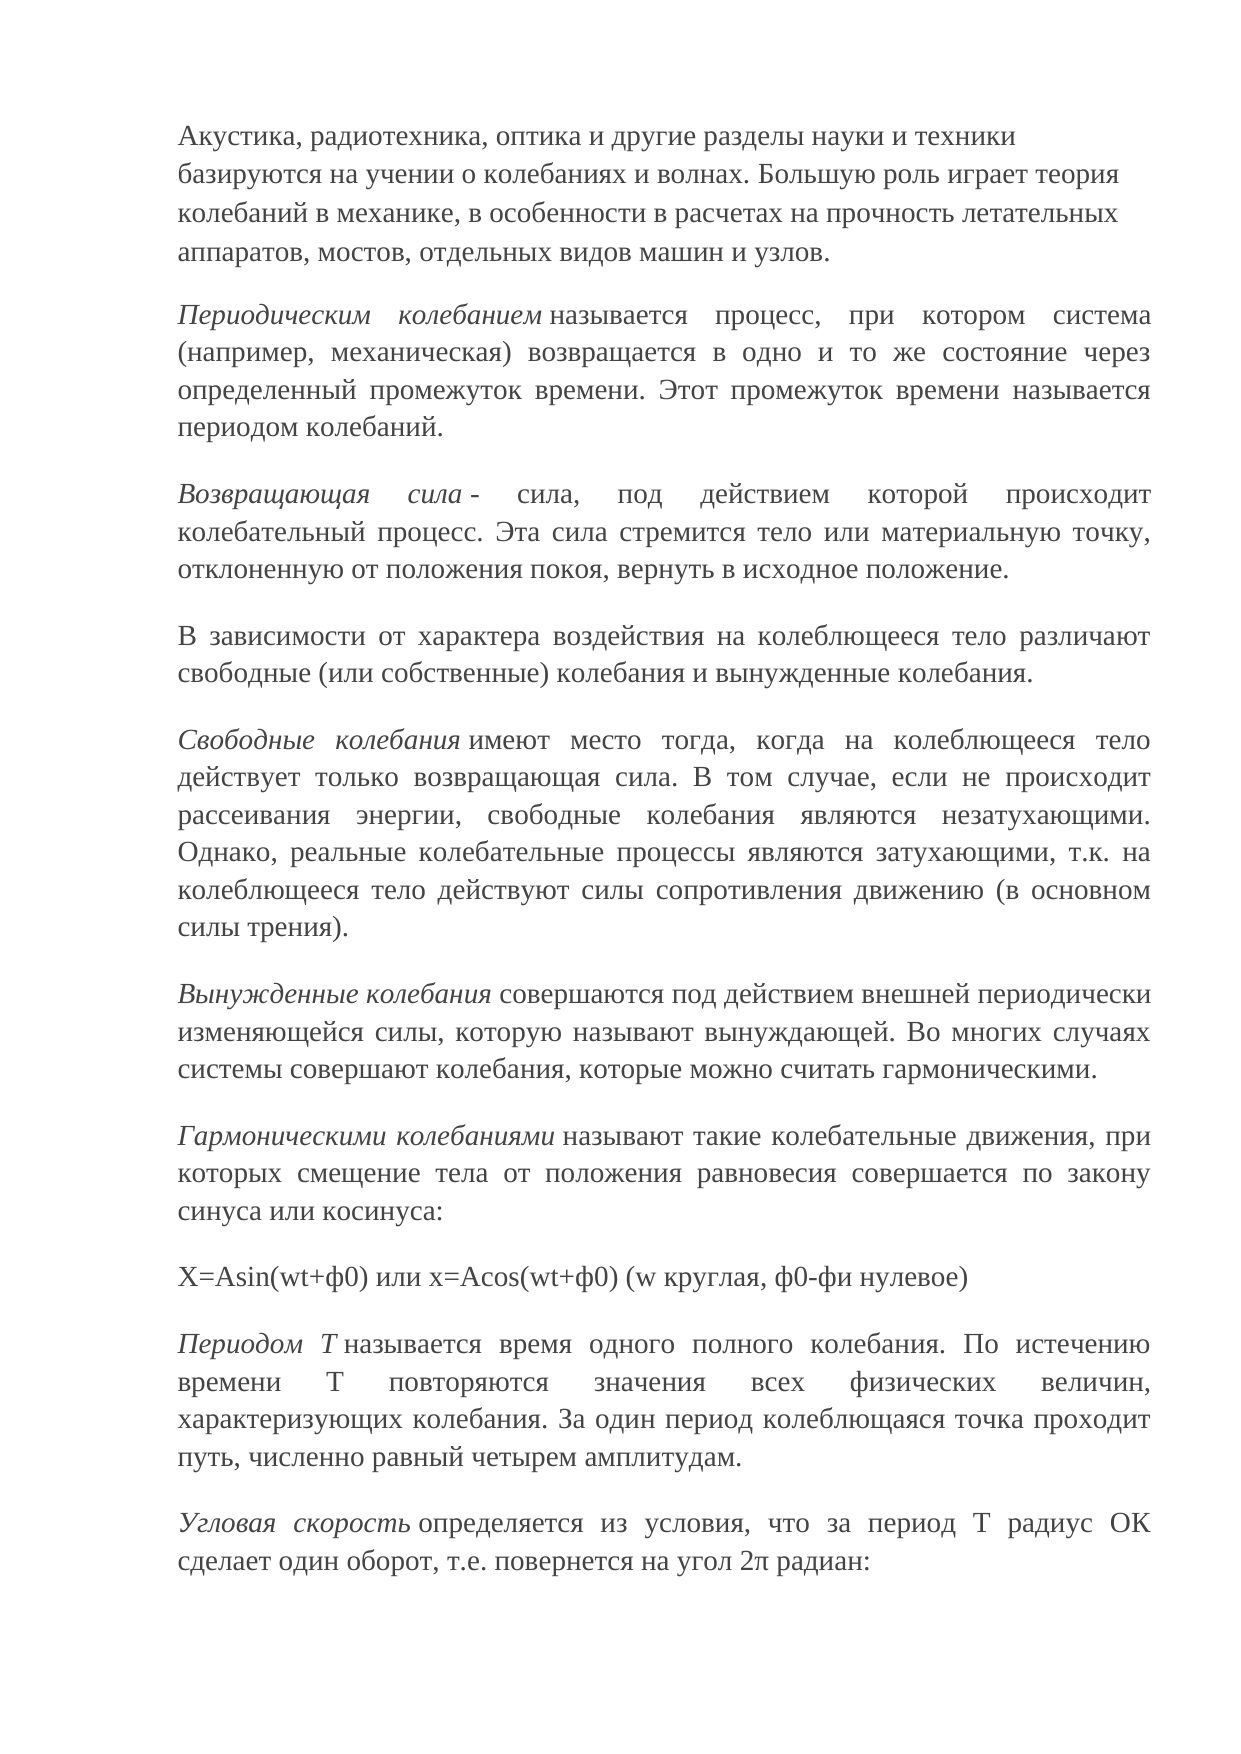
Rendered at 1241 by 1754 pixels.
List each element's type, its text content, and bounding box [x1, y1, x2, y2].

text Свободные колебания имеют место тогда, когда на колеблющееся тело действует только возвращающая сила. В том случае, если не происходит рассеивания энергии, свободные колебания являются незатухающими. Однако, реальные колебательные процессы являются затухающими, т.к. на колеблющееся тело действуют силы сопротивления движению (в основном силы трения). [177, 718, 1152, 943]
text Периодом Т называется время одного полного колебания. По истечению времени Т повторяются значения всех физических величин, характеризующих колебания. За один период колеблющаяся точка проходит путь, численно равный четырем амплитудам. [177, 1322, 1152, 1472]
text Возвращающая сила - сила, под действием которой происходит колебательный процесс. Эта сила стремится тело или материальную точку, отклоненную от положения покоя, вернуть в исходное положение. [177, 472, 1152, 585]
text Акустика, радиотехника, оптика и другие разделы науки и техники базируются на учении о колебаниях и волнах. Большую роль играет теория колебаний в механике, в особенности в расчетах на прочность летательных аппаратов, мостов, отдельных видов машин и узлов. [177, 118, 1152, 267]
text В зависимости от характера воздействия на колеблющееся тело различают свободные (или собственные) колебания и вынужденные колебания. [177, 614, 1152, 689]
text Периодическим колебанием называется процесс, при котором система (например, механическая) возвращается в одно и то же состояние через определенный промежуток времени. Этот промежуток времени называется периодом колебаний. [177, 293, 1152, 443]
text Гармоническими колебаниями называют такие колебательные движения, при которых смещение тела от положения равновесия совершается по закону синуса или косинуса: [177, 1114, 1152, 1226]
text Угловая скорость определяется из условия, что за период Т радиус ОК сделает один оборот, т.е. повернется на угол 2π радиан: [177, 1501, 1152, 1576]
text X=Asin(wt+ф0) или x=Acos(wt+ф0) (w круглая, ф0-фи нулевое) [177, 1256, 1152, 1293]
text Вынужденные колебания совершаются под действием внешней периодически изменяющейся силы, которую называют вынуждающей. Во многих случаях системы совершают колебания, которые можно считать гармоническими. [177, 972, 1152, 1085]
